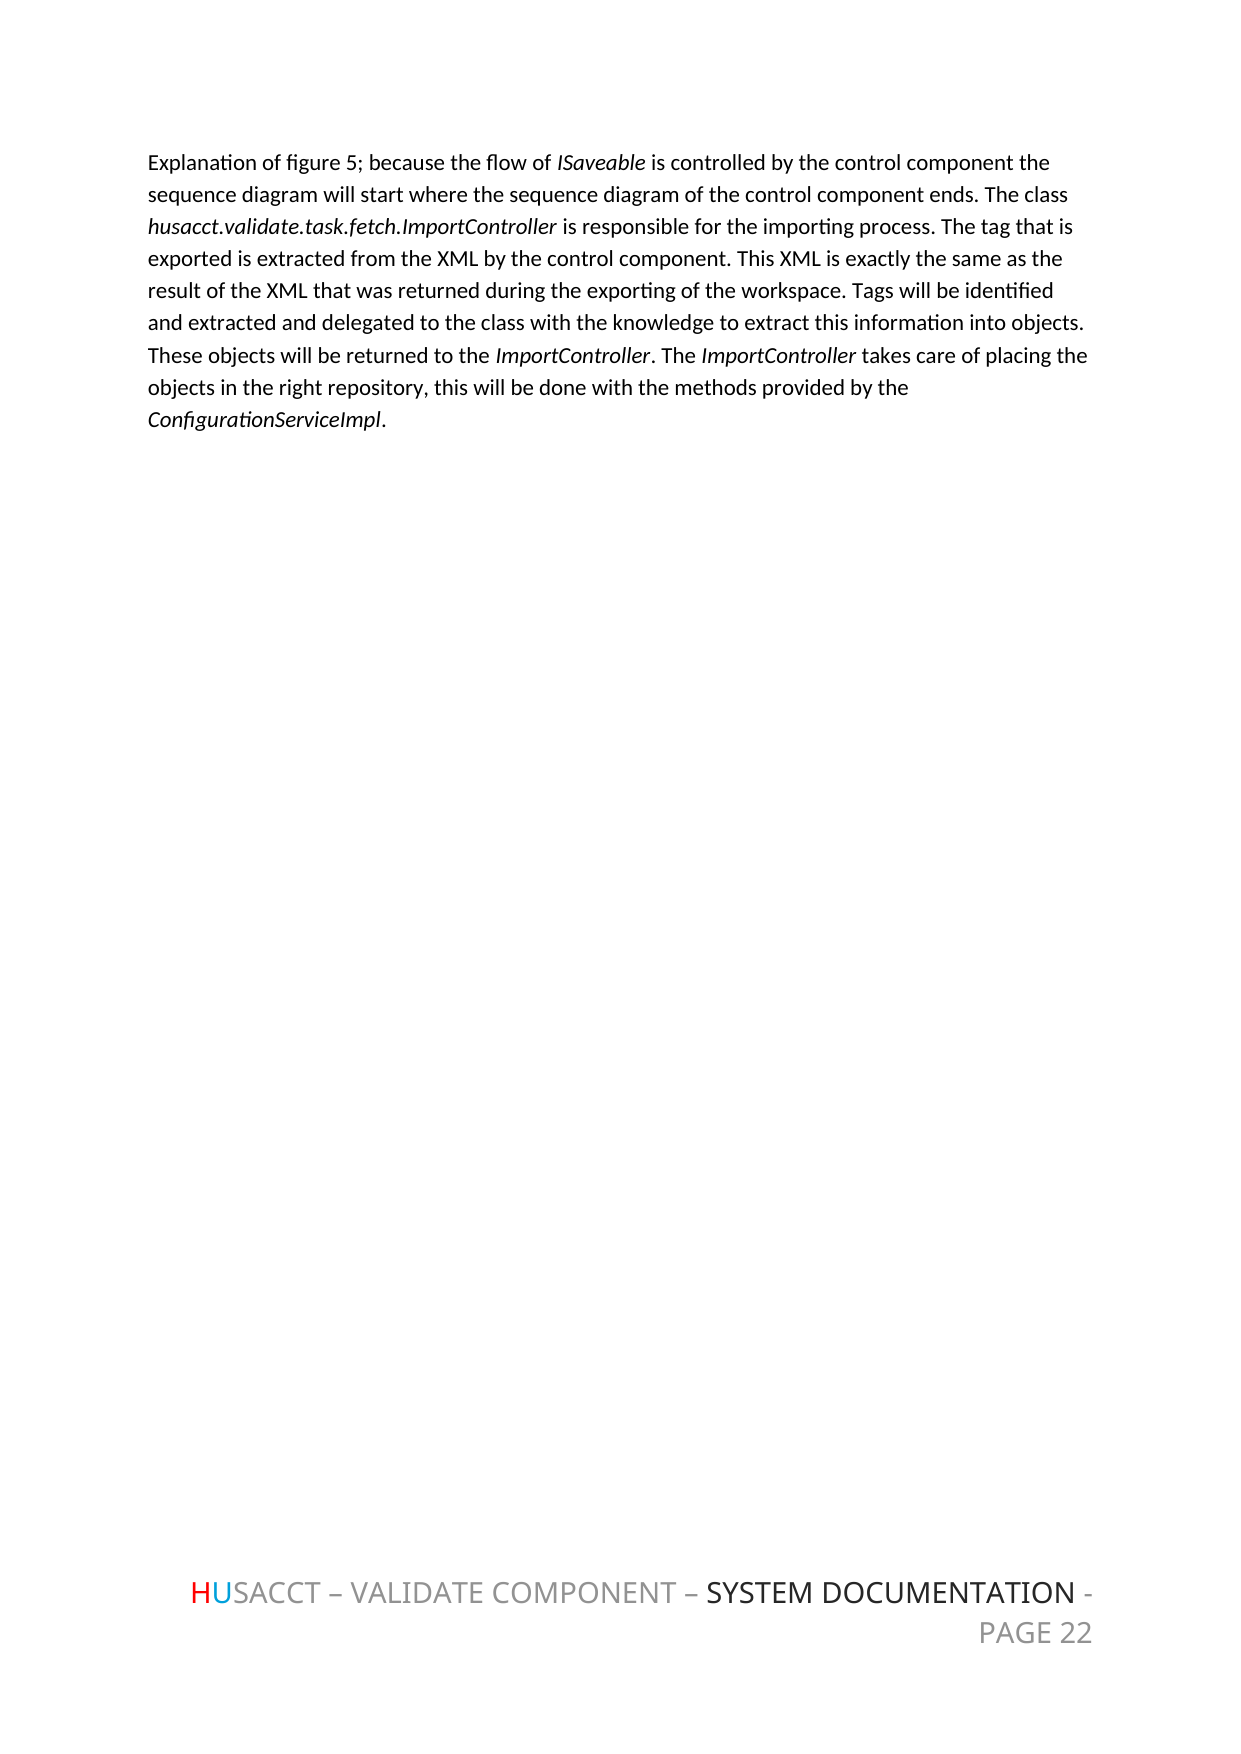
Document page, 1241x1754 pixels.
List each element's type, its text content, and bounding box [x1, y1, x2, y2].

text Explanation of figure 5; because the flow of ISaveable is controlled by the control component the sequence diagram will start where the sequence diagram of the control component ends. The class husacct.validate.task.fetch.ImportController is responsible for the importing process. The tag that is exported is extracted from the XML by the control component. This XML is exactly the same as the result of the XML that was returned during the exporting of the workspace. Tags will be identified and extracted and delegated to the class with the knowledge to extract this information into objects. These objects will be returned to the ImportController. The ImportController takes care of placing the objects in the right repository, this will be done with the methods provided by the ConfigurationServiceImpl. [148, 148, 1093, 433]
